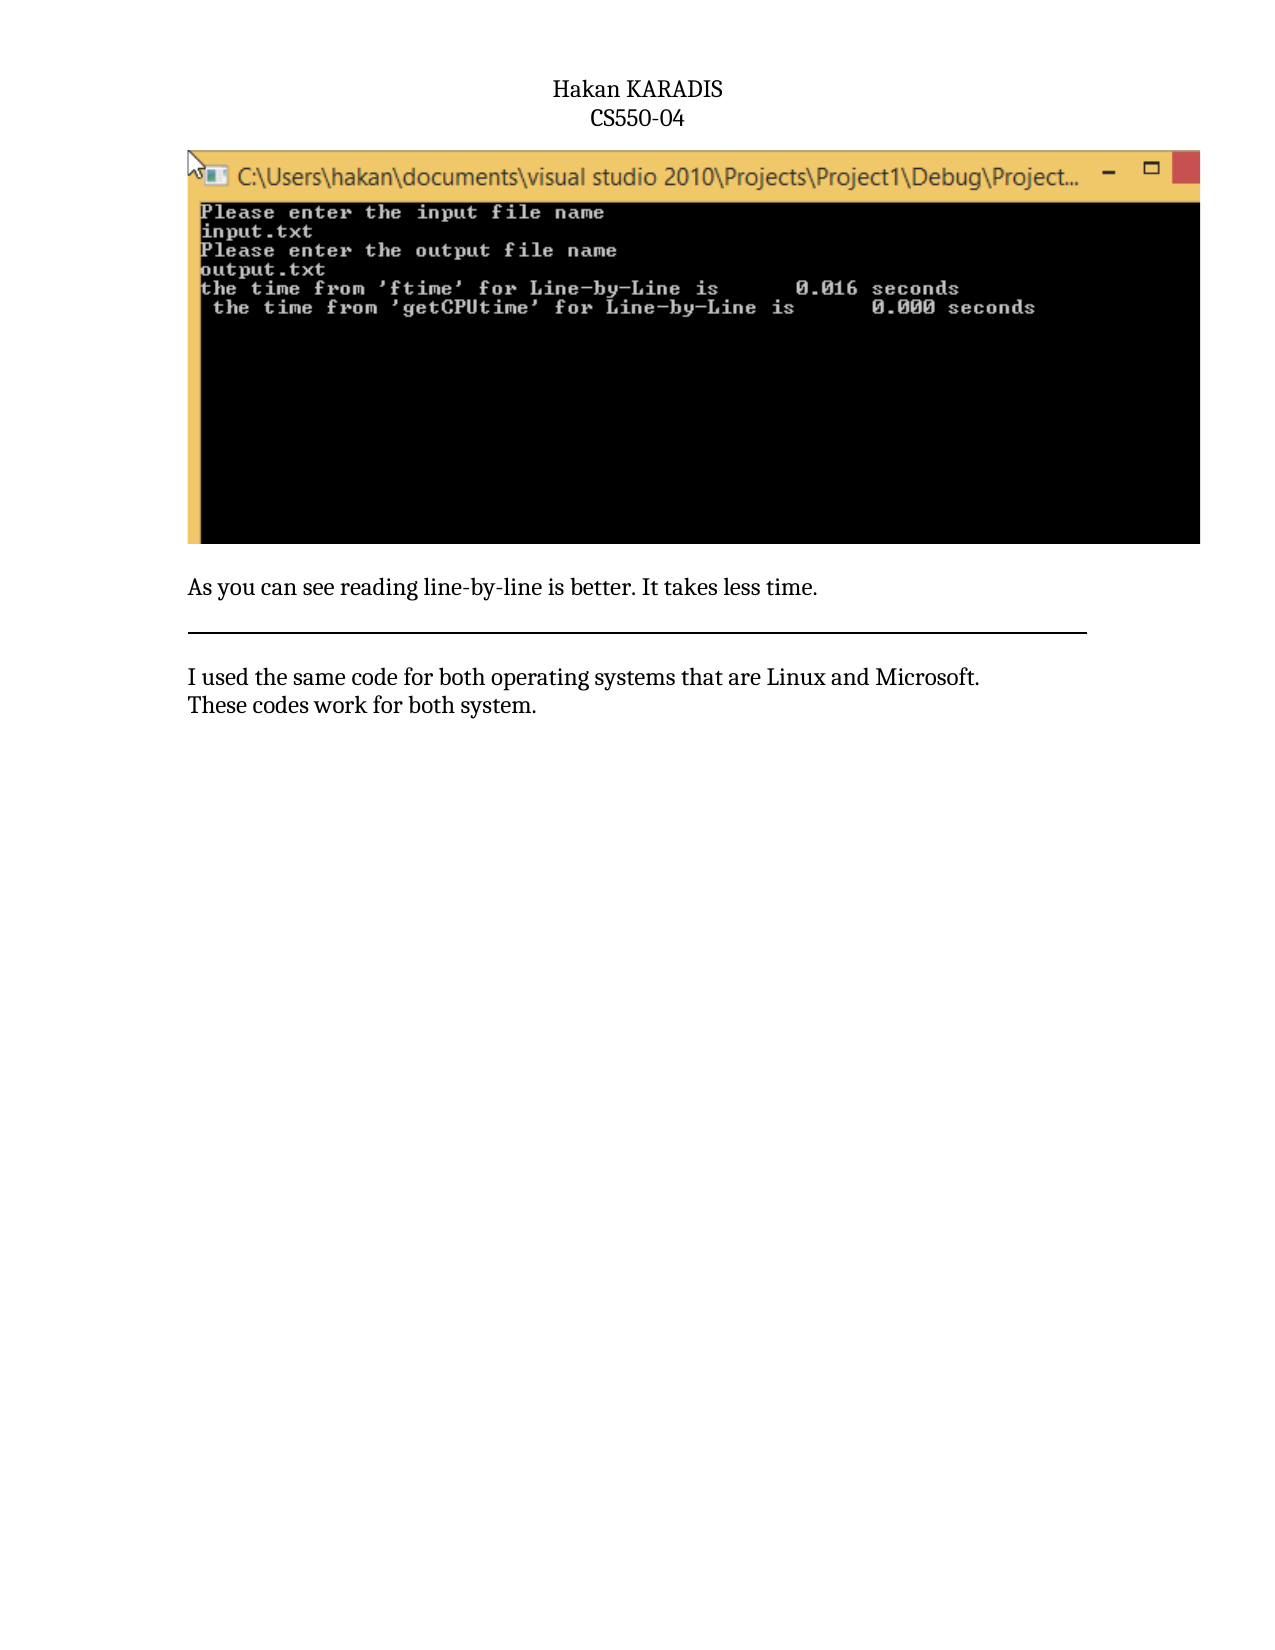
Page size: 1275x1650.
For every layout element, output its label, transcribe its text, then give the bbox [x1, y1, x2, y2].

text These codes work for both system. [187, 691, 1087, 720]
text I used the same code for both operating systems that are Linux and Microsoft. [187, 662, 1087, 691]
picture [187, 150, 1200, 544]
text As you can see reading line-by-line is better. It takes less time. [187, 573, 1087, 601]
